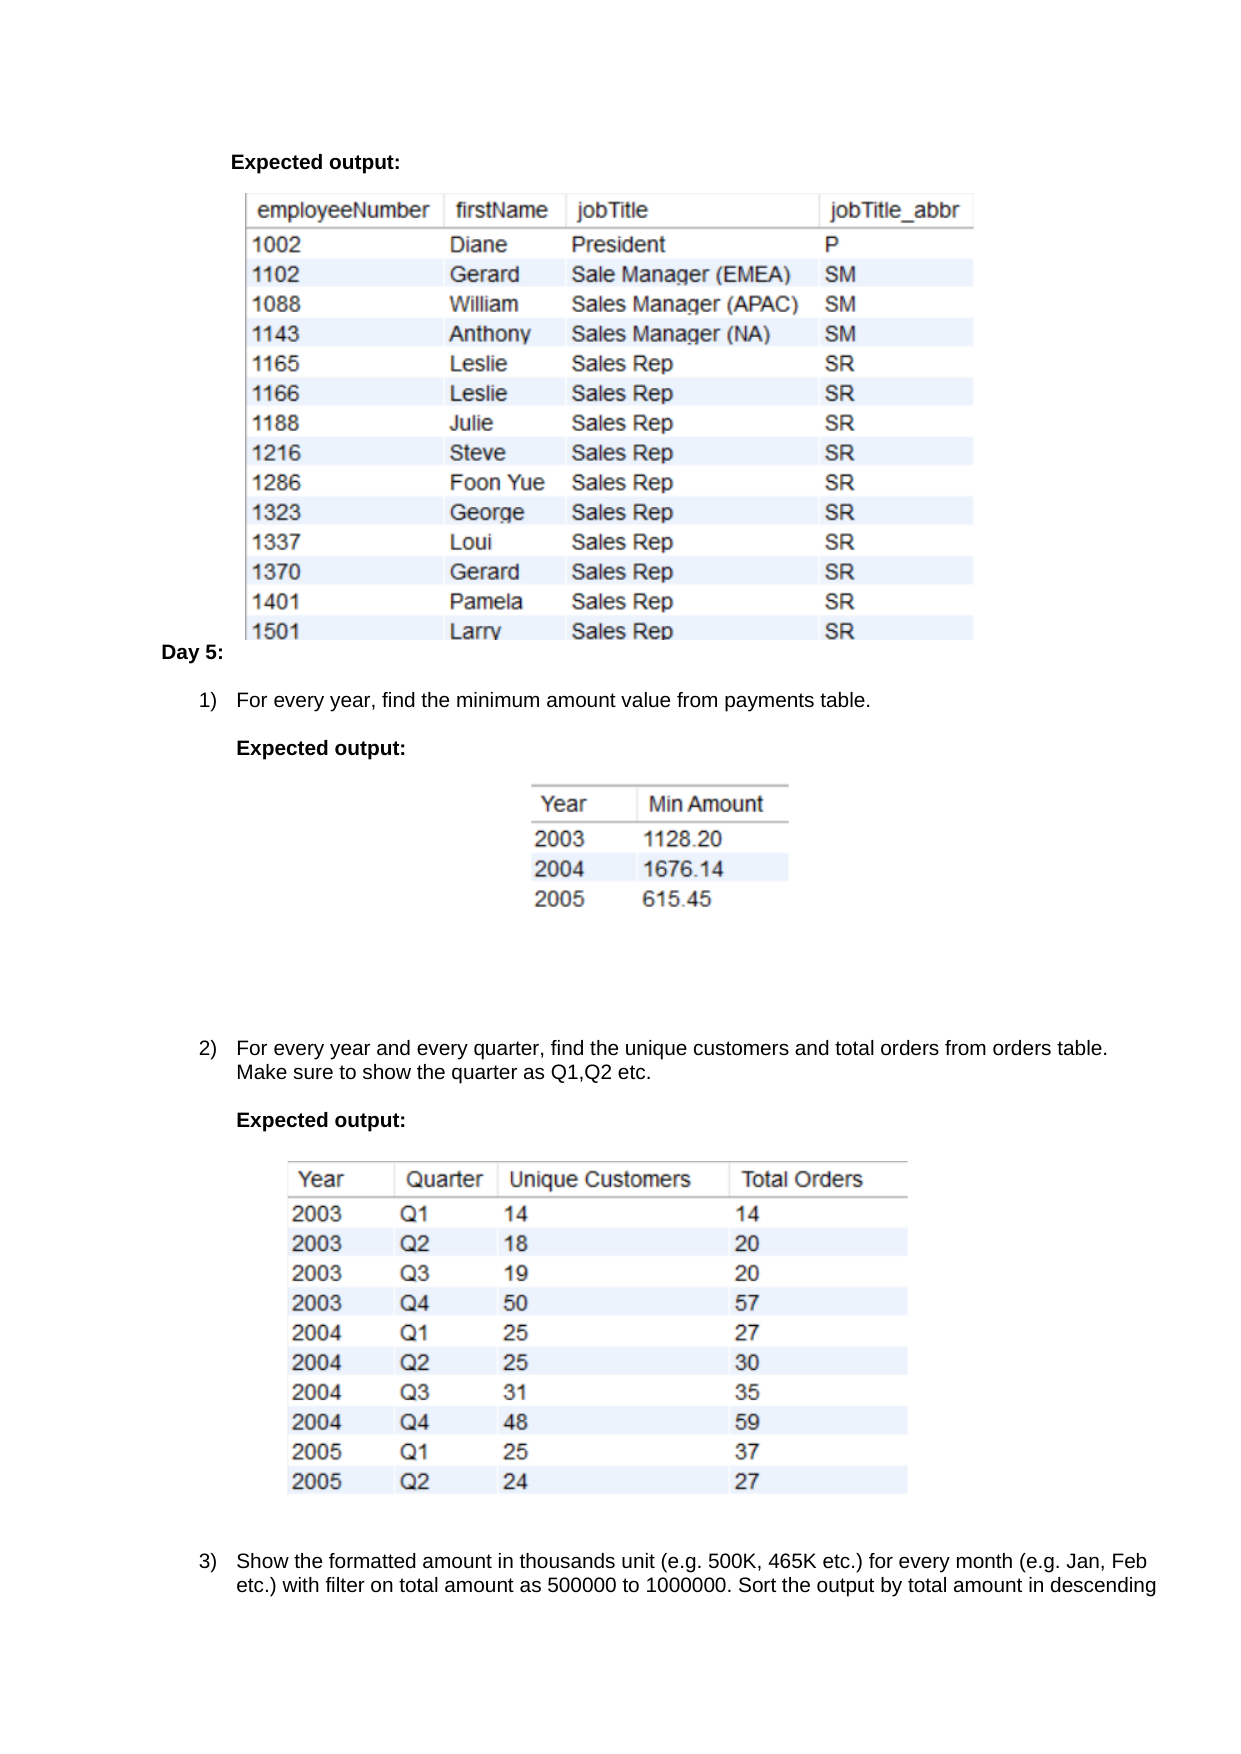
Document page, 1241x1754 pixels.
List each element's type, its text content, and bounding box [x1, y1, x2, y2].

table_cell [150, 640, 1170, 1597]
picture [245, 193, 974, 640]
table_cell Day 3 Show customer number, customer name, state and credit limit from customers table for below conditions. Sort the results by highest to lowest values of creditLimit. State should not contain null values credit limit should be between 50000 and 100000 Expected output: Show the unique productline values containing the word cars at the end from products table. Expected output: Day 4 Show the orderNumber, status and comments from orders table for shipped status only. If some comments are having null values then show them as “-“. Expected output: Select employee number, first name, job title and job title abbreviation from employees table based on following conditions. If job title is one among the below conditions, then job title abbreviation column should show below forms. President then “P” Sales Manager / Sale Manager then “SM” Sales Rep then “SR” Containing VP word then “VP” Expected output: [150, 150, 1170, 640]
picture [531, 783, 789, 917]
picture [287, 1161, 908, 1499]
